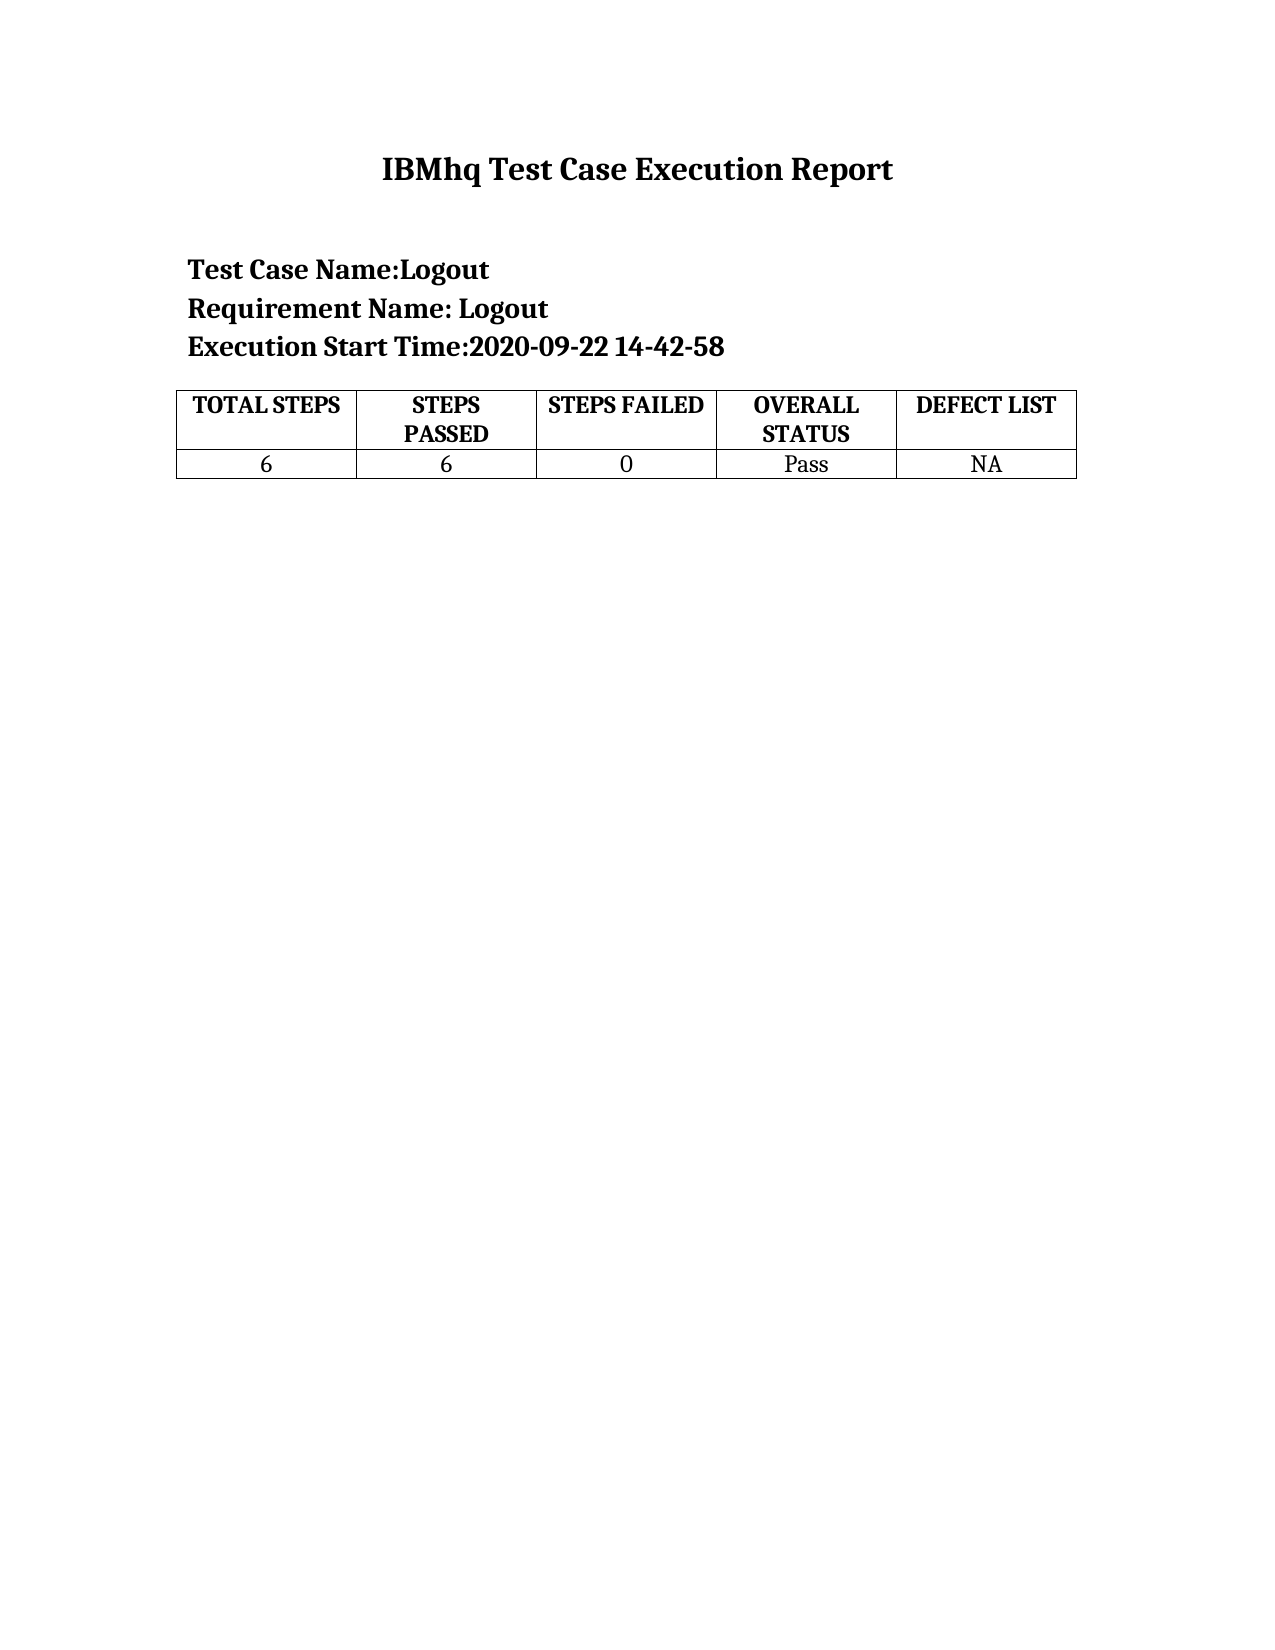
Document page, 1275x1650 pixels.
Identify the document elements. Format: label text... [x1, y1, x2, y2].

table_cell 6 [357, 450, 536, 478]
table_header TOTAL STEPS [177, 391, 356, 448]
table_header OVERALL STATUS [717, 391, 896, 448]
table_cell 0 [537, 450, 716, 478]
table_header STEPS PASSED [357, 391, 536, 448]
text IBMhq Test Case Execution Report [187, 150, 1087, 188]
table_header STEPS FAILED [537, 391, 716, 448]
table_cell Pass [717, 450, 896, 478]
text Test Case Name:Logout Requirement Name: Logout Execution Start Time:2020-09-22 14-42-58 [187, 215, 1087, 364]
table_cell NA [897, 450, 1076, 478]
table_header DEFECT LIST [897, 391, 1076, 448]
table_cell 6 [177, 450, 356, 478]
